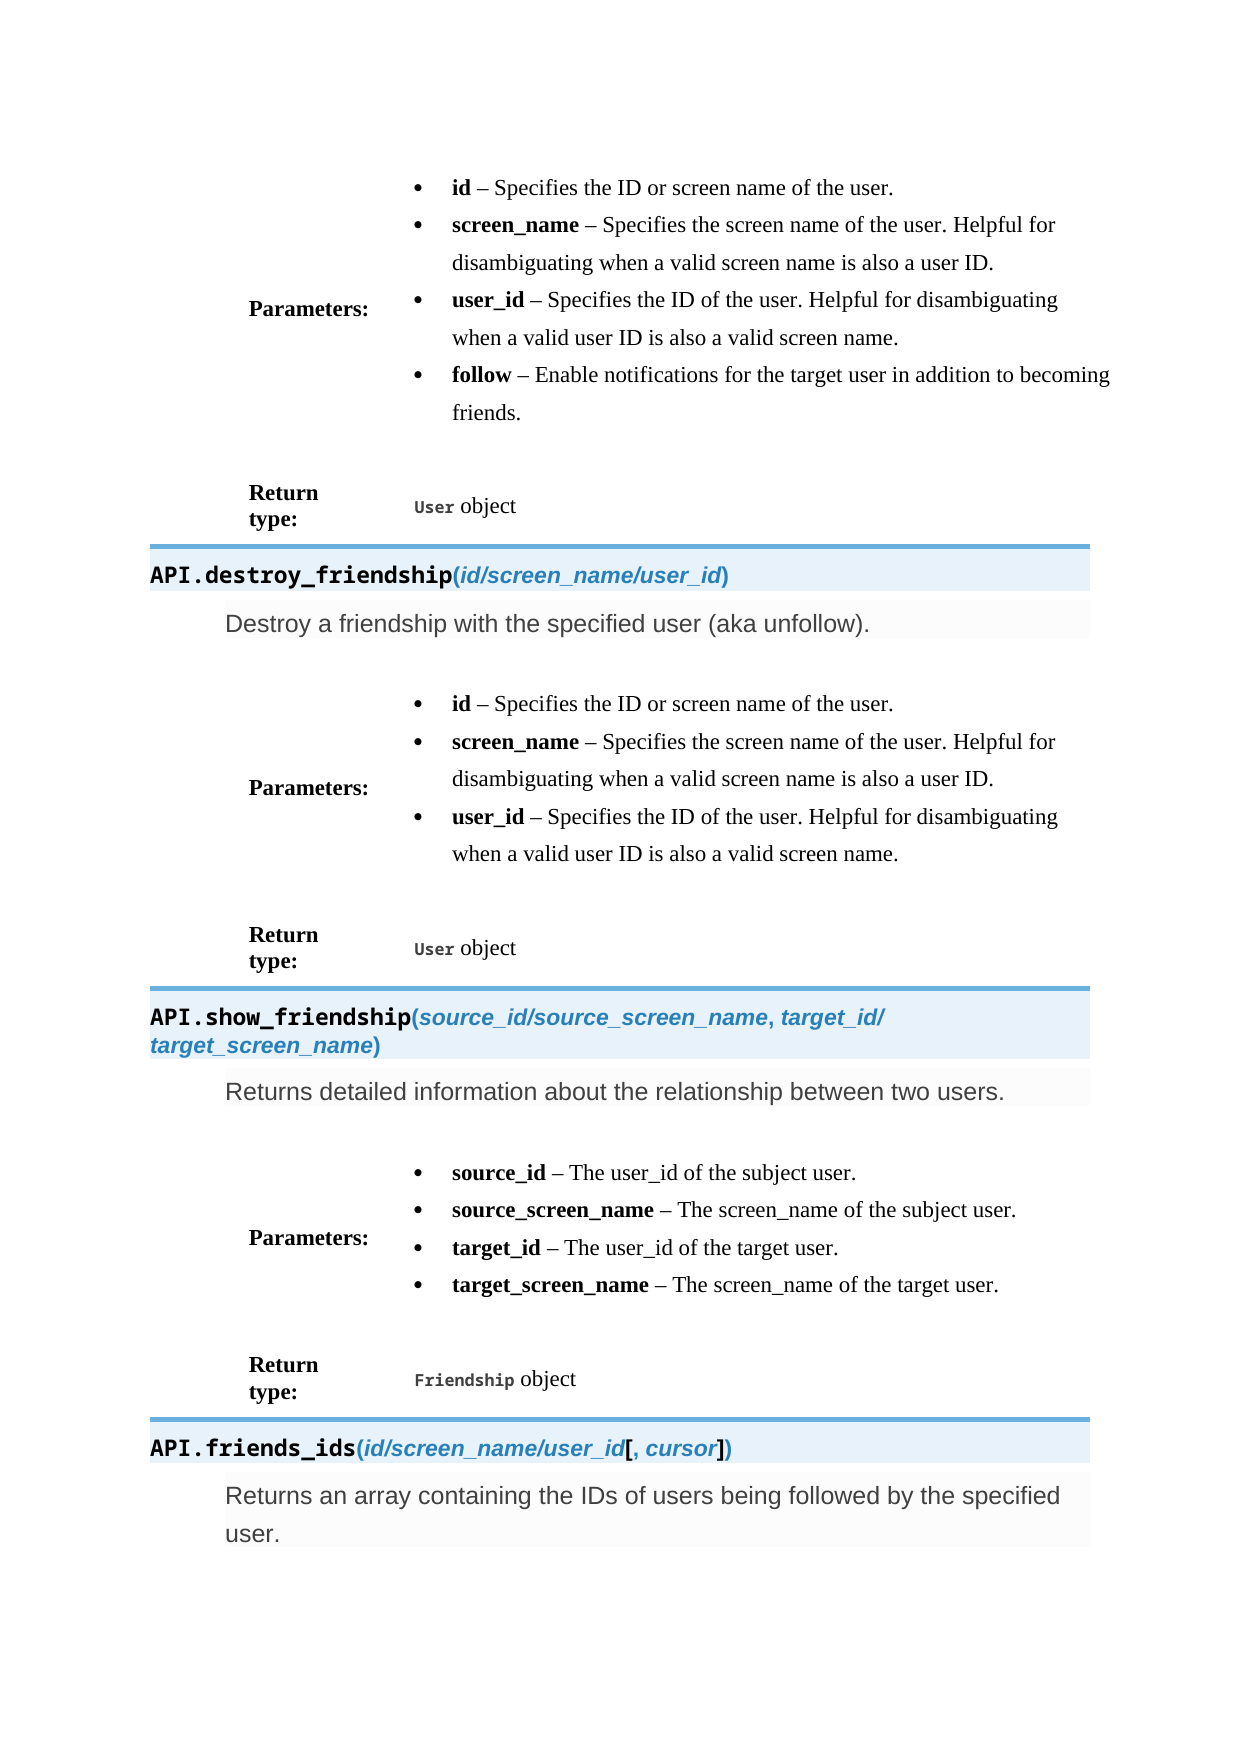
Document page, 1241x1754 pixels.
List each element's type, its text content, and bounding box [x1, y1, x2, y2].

table_cell Friendship object [389, 1339, 1042, 1417]
text Returns an array containing the IDs of users being followed by the specified user. [225, 1472, 1090, 1547]
table_cell Return type: [224, 467, 389, 544]
text API.destroy_friendship(id/screen_name/user_id) [150, 549, 1090, 591]
text API.friends_ids(id/screen_name/user_id[, cursor]) [150, 1422, 1090, 1463]
text API.show_friendship(source_id/source_screen_name, target_id/target_screen_name) [150, 991, 1090, 1059]
table_cell User object [389, 909, 1139, 986]
table_header Parameters: [224, 667, 389, 908]
table_cell Return type: [224, 909, 389, 986]
table_cell User object [389, 467, 1139, 544]
table_header source_id – The user_id of the subject user. source_screen_name – The screen_name of the subject user. target_id – The user_id of the target user. target_screen_name – The screen_name of the target user. [389, 1135, 1042, 1339]
table_header id – Specifies the ID or screen name of the user. screen_name – Specifies the screen name of the user. Helpful for disambiguating when a valid screen name is also a user ID. user_id – Specifies the ID of the user. Helpful for disambiguating when a valid user ID is also a valid screen name. follow – Enable notifications for the target user in addition to becoming friends. [389, 150, 1139, 467]
table_header id – Specifies the ID or screen name of the user. screen_name – Specifies the screen name of the user. Helpful for disambiguating when a valid screen name is also a user ID. user_id – Specifies the ID of the user. Helpful for disambiguating when a valid user ID is also a valid screen name. [389, 667, 1139, 908]
text Destroy a friendship with the specified user (aka unfollow). [225, 600, 1090, 638]
table_header Parameters: [224, 150, 389, 467]
text Returns detailed information about the relationship between two users. [225, 1068, 1090, 1106]
table_header Parameters: [224, 1135, 389, 1339]
table_cell Return type: [224, 1339, 389, 1417]
